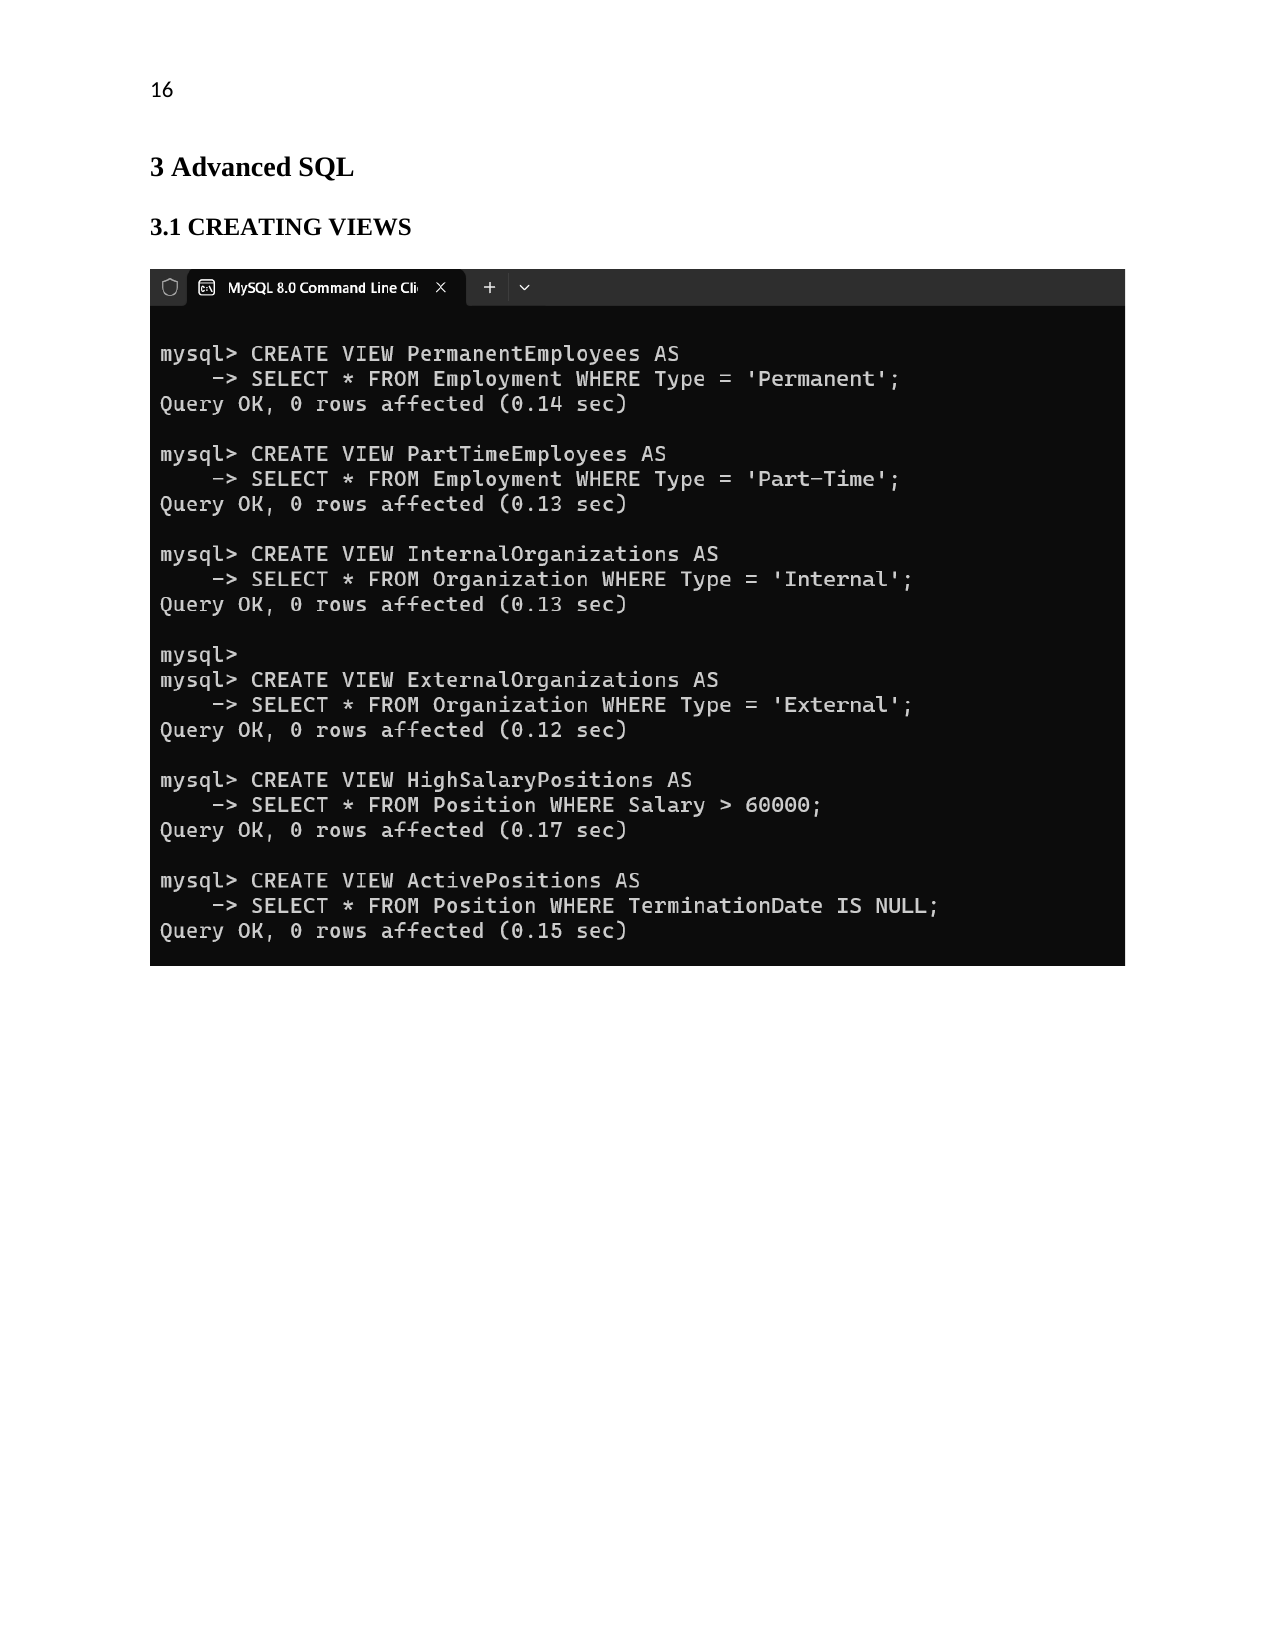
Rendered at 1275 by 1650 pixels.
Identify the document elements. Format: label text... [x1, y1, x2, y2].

subtitle 3.1 CREATING VIEWS [150, 212, 1125, 240]
picture [150, 269, 1125, 966]
subtitle 3 Advanced SQL [150, 150, 1125, 182]
